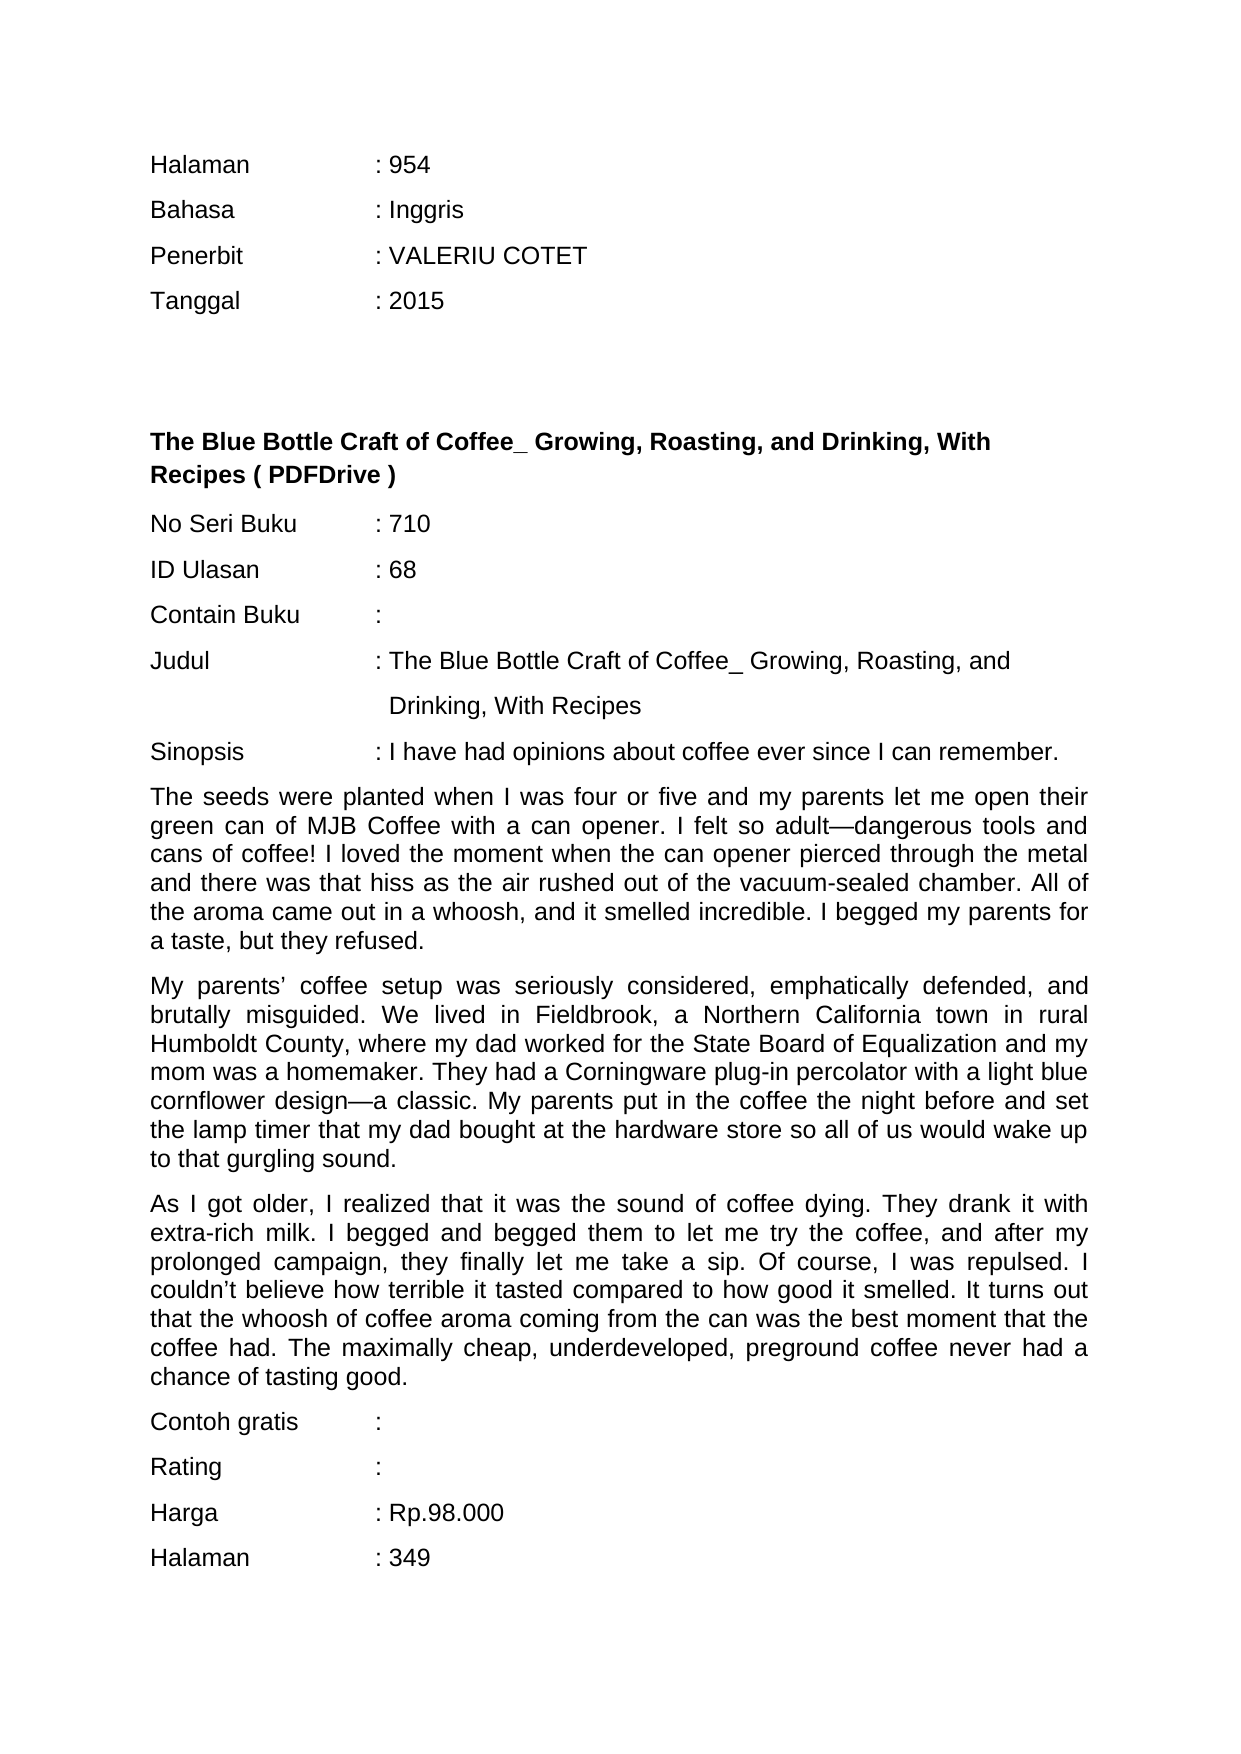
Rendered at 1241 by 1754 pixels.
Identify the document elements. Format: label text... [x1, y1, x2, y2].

text Rating : [150, 1452, 1090, 1481]
text Penerbit : VALERIU COTET [150, 241, 1090, 269]
text ID Ulasan : 68 [150, 555, 1090, 584]
text Bahasa : Inggris [150, 195, 1090, 224]
text No Seri Buku : 710 [150, 509, 1090, 538]
text Halaman : 349 [150, 1543, 1090, 1572]
text Halaman : 954 [150, 150, 1090, 179]
text Harga : Rp.98.000 [150, 1498, 1090, 1527]
text Sinopsis : I have had opinions about coffee ever since I can remember. [150, 737, 1090, 765]
text As I got older, I realized that it was the sound of coffee dying. They drank it with extra-rich milk. I begged and begged them to let me try the coffee, and after my prolonged campaign, they finally let me take a sip. Of course, I was repulsed. I couldn’t believe how terrible it tasted compared to how good it smelled. It turns out that the whoosh of coffee aroma coming from the can was the best moment that the coffee had. The maximally cheap, underdeveloped, preground coffee never had a chance of tasting good. [150, 1189, 1090, 1390]
text My parents’ coffee setup was seriously considered, emphatically defended, and brutally misguided. We lived in Fieldbrook, a Northern California town in rural Humboldt County, where my dad worked for the State Board of Equalization and my mom was a homemaker. They had a Corningware plug-in percolator with a light blue cornflower design—a classic. My parents put in the coffee the night before and set the lamp timer that my dad bought at the hardware store so all of us would wake up to that gurgling sound. [150, 971, 1090, 1172]
text The Blue Bottle Craft of Coffee_ Growing, Roasting, and Drinking, With Recipes ( PDFDrive ) [150, 427, 1090, 488]
text Drinking, With Recipes [150, 691, 1090, 720]
text Tanggal : 2015 [150, 286, 1090, 315]
text Judul : The Blue Bottle Craft of Coffee_ Growing, Roasting, and [150, 646, 1090, 674]
text Contoh gratis : [150, 1407, 1090, 1436]
text Contain Buku : [150, 600, 1090, 629]
text The seeds were planted when I was four or five and my parents let me open their green can of MJB Coffee with a can opener. I felt so adult—dangerous tools and cans of coffee! I loved the moment when the can opener pierced through the metal and there was that hiss as the air rushed out of the vacuum-sealed chamber. All of the aroma came out in a whoosh, and it smelled incredible. I begged my parents for a taste, but they refused. [150, 782, 1090, 954]
